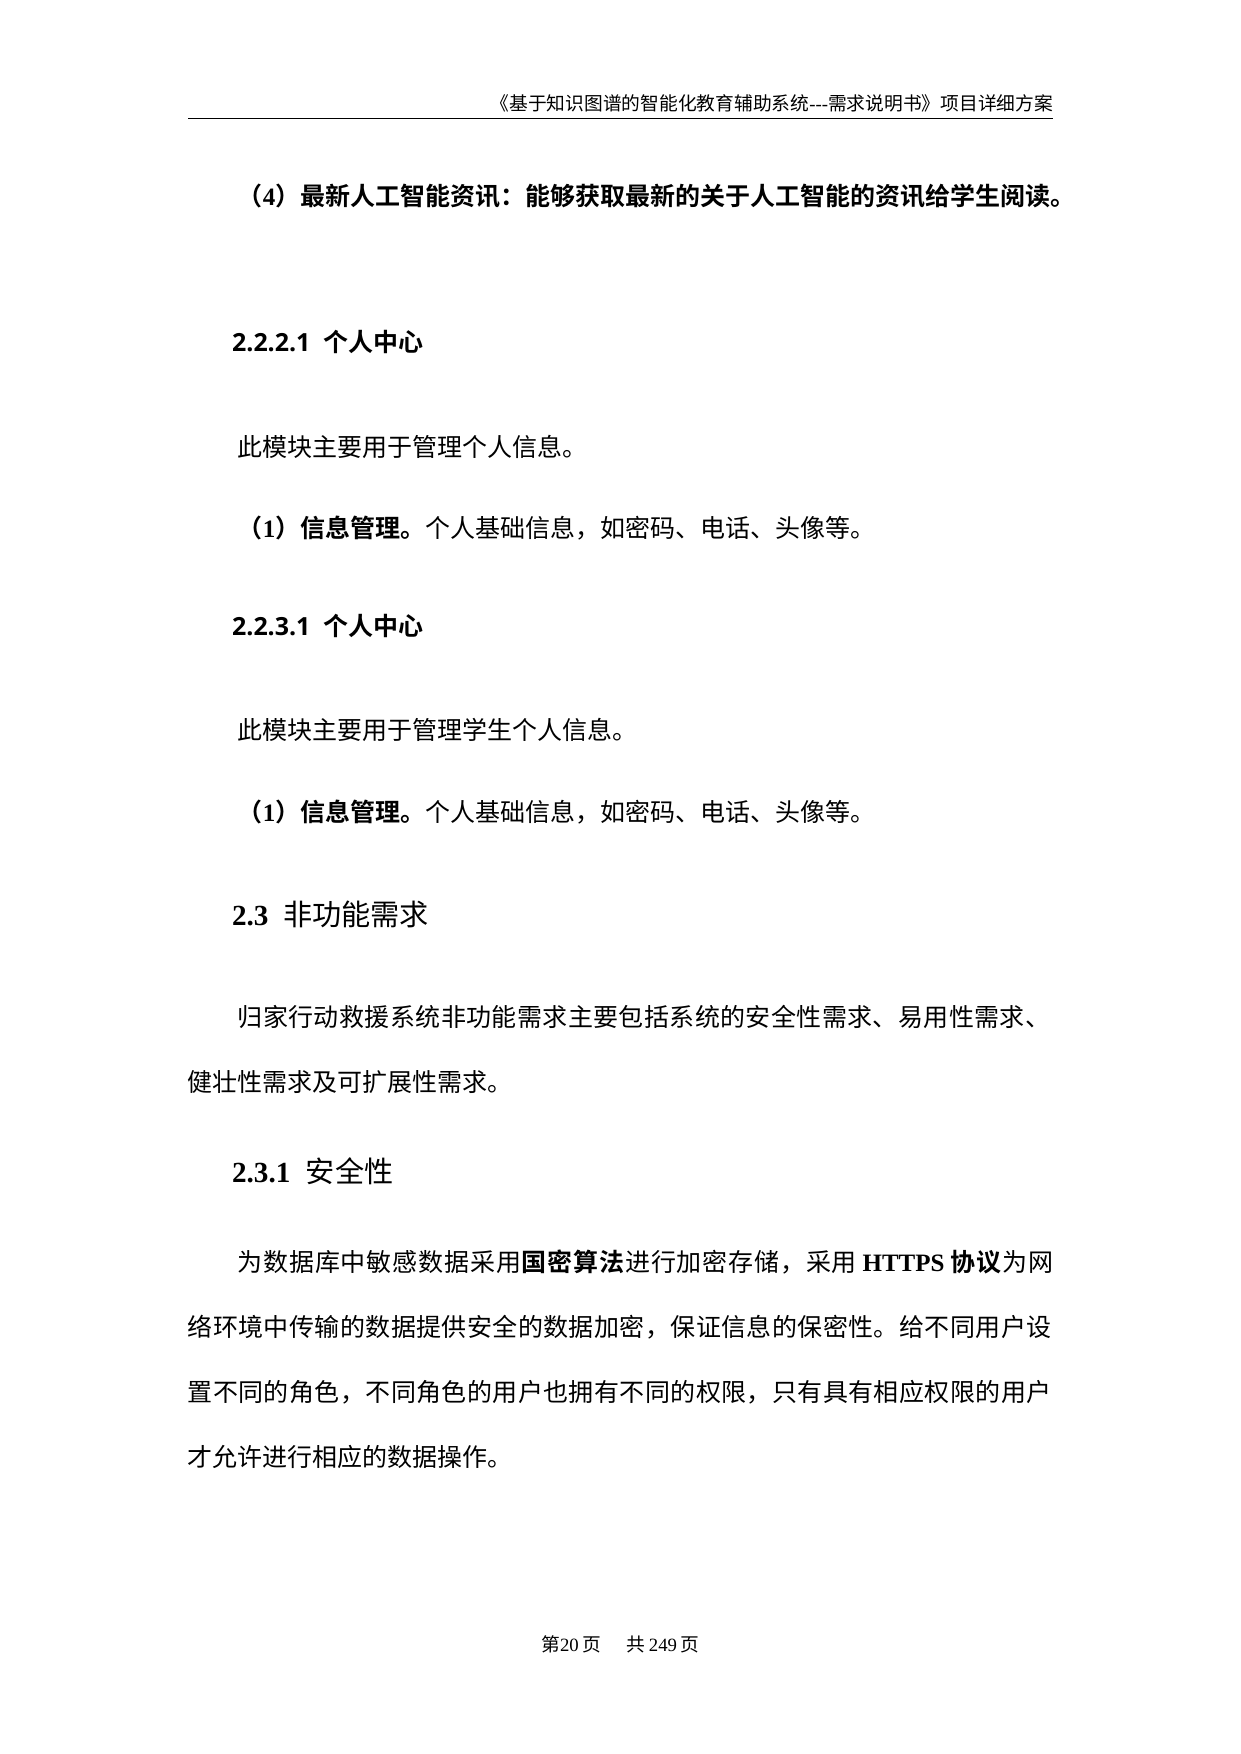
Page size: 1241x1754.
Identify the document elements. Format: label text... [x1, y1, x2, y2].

text 2.2.2.1 个人中心 [187, 308, 1053, 373]
text 为数据库中敏感数据采用国密算法进行加密存储，采用HTTPS协议为网络环境中传输的数据提供安全的数据加密，保证信息的保密性。给不同用户设置不同的角色，不同角色的用户也拥有不同的权限，只有具有相应权限的用户才允许进行相应的数据操作。 [187, 1228, 1053, 1488]
text （1）信息管理。个人基础信息，如密码、电话、头像等。 [187, 494, 1053, 559]
text （4）最新人工智能资讯：能够获取最新的关于人工智能的资讯给学生阅读。 [187, 162, 1053, 227]
text 此模块主要用于管理个人信息。 [187, 413, 1053, 478]
text 2.3 非功能需求 [232, 880, 1053, 945]
text 2.2.3.1 个人中心 [187, 592, 1053, 657]
text 此模块主要用于管理学生个人信息。 [187, 696, 1053, 761]
text （1）信息管理。个人基础信息，如密码、电话、头像等。 [187, 778, 1053, 843]
text 归家行动救援系统非功能需求主要包括系统的安全性需求、易用性需求、健壮性需求及可扩展性需求。 [187, 983, 1053, 1113]
list 安全性 [232, 1138, 1053, 1203]
